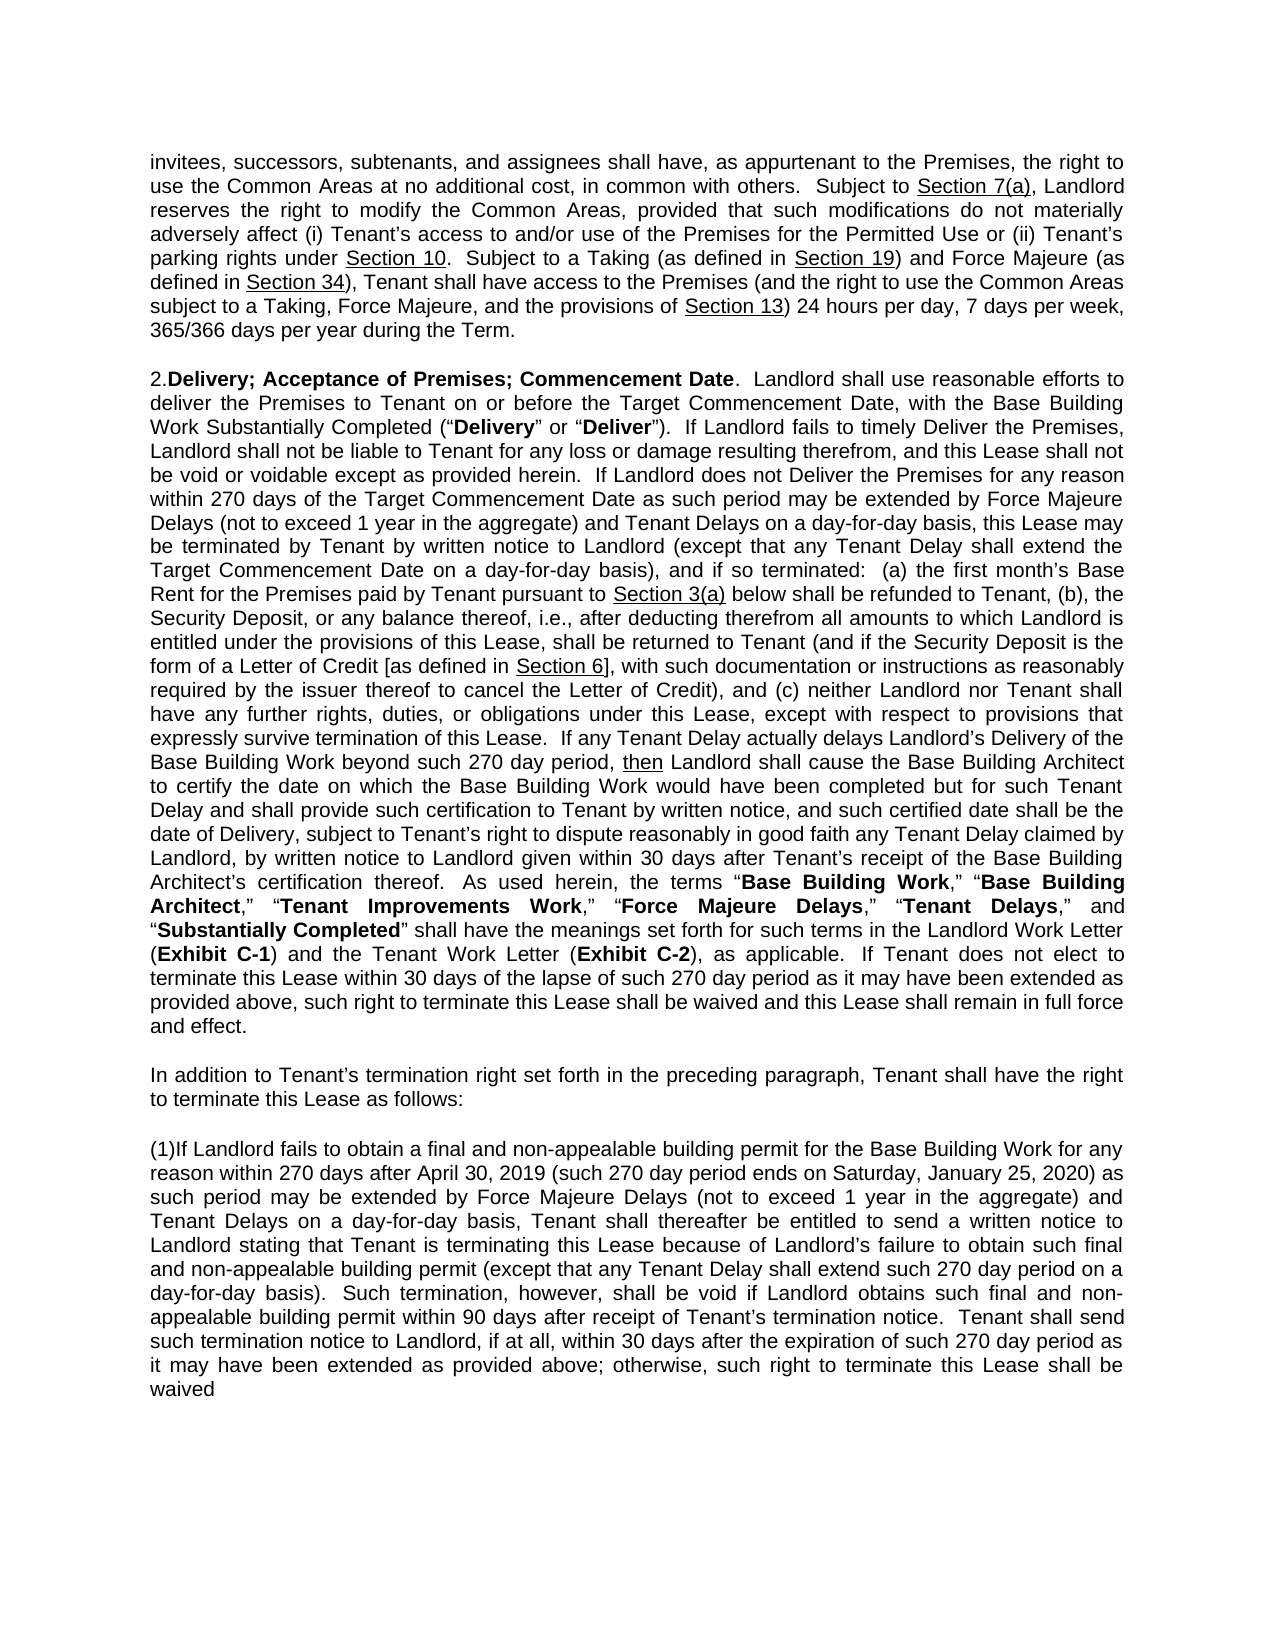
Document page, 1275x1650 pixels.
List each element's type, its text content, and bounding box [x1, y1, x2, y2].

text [150, 150, 1125, 342]
text In addition to Tenant’s termination right set forth in the preceding paragraph, Tenant shall have the right to terminate this Lease as follows: [150, 1062, 1125, 1110]
text 2.Delivery; Acceptance of Premises; Commencement Date. Landlord shall use reasonable efforts to deliver the Premises to Tenant on or before the Target Commencement Date, with the Base Building Work Substantially Completed (“Delivery” or “Deliver”). If Landlord fails to timely Deliver the Premises, Landlord shall not be liable to Tenant for any loss or damage resulting therefrom, and this Lease shall not be void or voidable except as provided herein. If Landlord does not Deliver the Premises for any reason within 270 days of the Target Commencement Date as such period may be extended by Force Majeure Delays (not to exceed 1 year in the aggregate) and Tenant Delays on a day-for-day basis, this Lease may be terminated by Tenant by written notice to Landlord (except that any Tenant Delay shall extend the Target Commencement Date on a day-for-day basis), and if so terminated: (a) the first month’s Base Rent for the Premises paid by Tenant pursuant to Section 3(a) below shall be refunded to Tenant, (b), the Security Deposit, or any balance thereof, i.e., after deducting therefrom all amounts to which Landlord is entitled under the provisions of this Lease, shall be returned to Tenant (and if the Security Deposit is the form of a Letter of Credit [as defined in Section 6], with such documentation or instructions as reasonably required by the issuer thereof to cancel the Letter of Credit), and (c) neither Landlord nor Tenant shall have any further rights, duties, or obligations under this Lease, except with respect to provisions that expressly survive termination of this Lease. If any Tenant Delay actually delays Landlord’s Delivery of the Base Building Work beyond such 270 day period, then Landlord shall cause the Base Building Architect to certify the date on which the Base Building Work would have been completed but for such Tenant Delay and shall provide such certification to Tenant by written notice, and such certified date shall be the date of Delivery, subject to Tenant’s right to dispute reasonably in good faith any Tenant Delay claimed by Landlord, by written notice to Landlord given within 30 days after Tenant’s receipt of the Base Building Architect’s certification thereof. As used herein, the terms “Base Building Work,” “Base Building Architect,” “Tenant Improvements Work,” “Force Majeure Delays,” “Tenant Delays,” and “Substantially Completed” shall have the meanings set forth for such terms in the Landlord Work Letter (Exhibit C-1) and the Tenant Work Letter (Exhibit C-2), as applicable. If Tenant does not elect to terminate this Lease within 30 days of the lapse of such 270 day period as it may have been extended as provided above, such right to terminate this Lease shall be waived and this Lease shall remain in full force and effect. [150, 367, 1125, 1037]
text (1)If Landlord fails to obtain a final and non-appealable building permit for the Base Building Work for any reason within 270 days after April 30, 2019 (such 270 day period ends on Saturday, January 25, 2020) as such period may be extended by Force Majeure Delays (not to exceed 1 year in the aggregate) and Tenant Delays on a day-for-day basis, Tenant shall thereafter be entitled to send a written notice to Landlord stating that Tenant is terminating this Lease because of Landlord’s failure to obtain such final and non-appealable building permit (except that any Tenant Delay shall extend such 270 day period on a day-for-day basis). Such termination, however, shall be void if Landlord obtains such final and non-appealable building permit within 90 days after receipt of Tenant’s termination notice. Tenant shall send such termination notice to Landlord, if at all, within 30 days after the expiration of such 270 day period as it may have been extended as provided above; otherwise, such right to terminate this Lease shall be waived [150, 1137, 1125, 1400]
